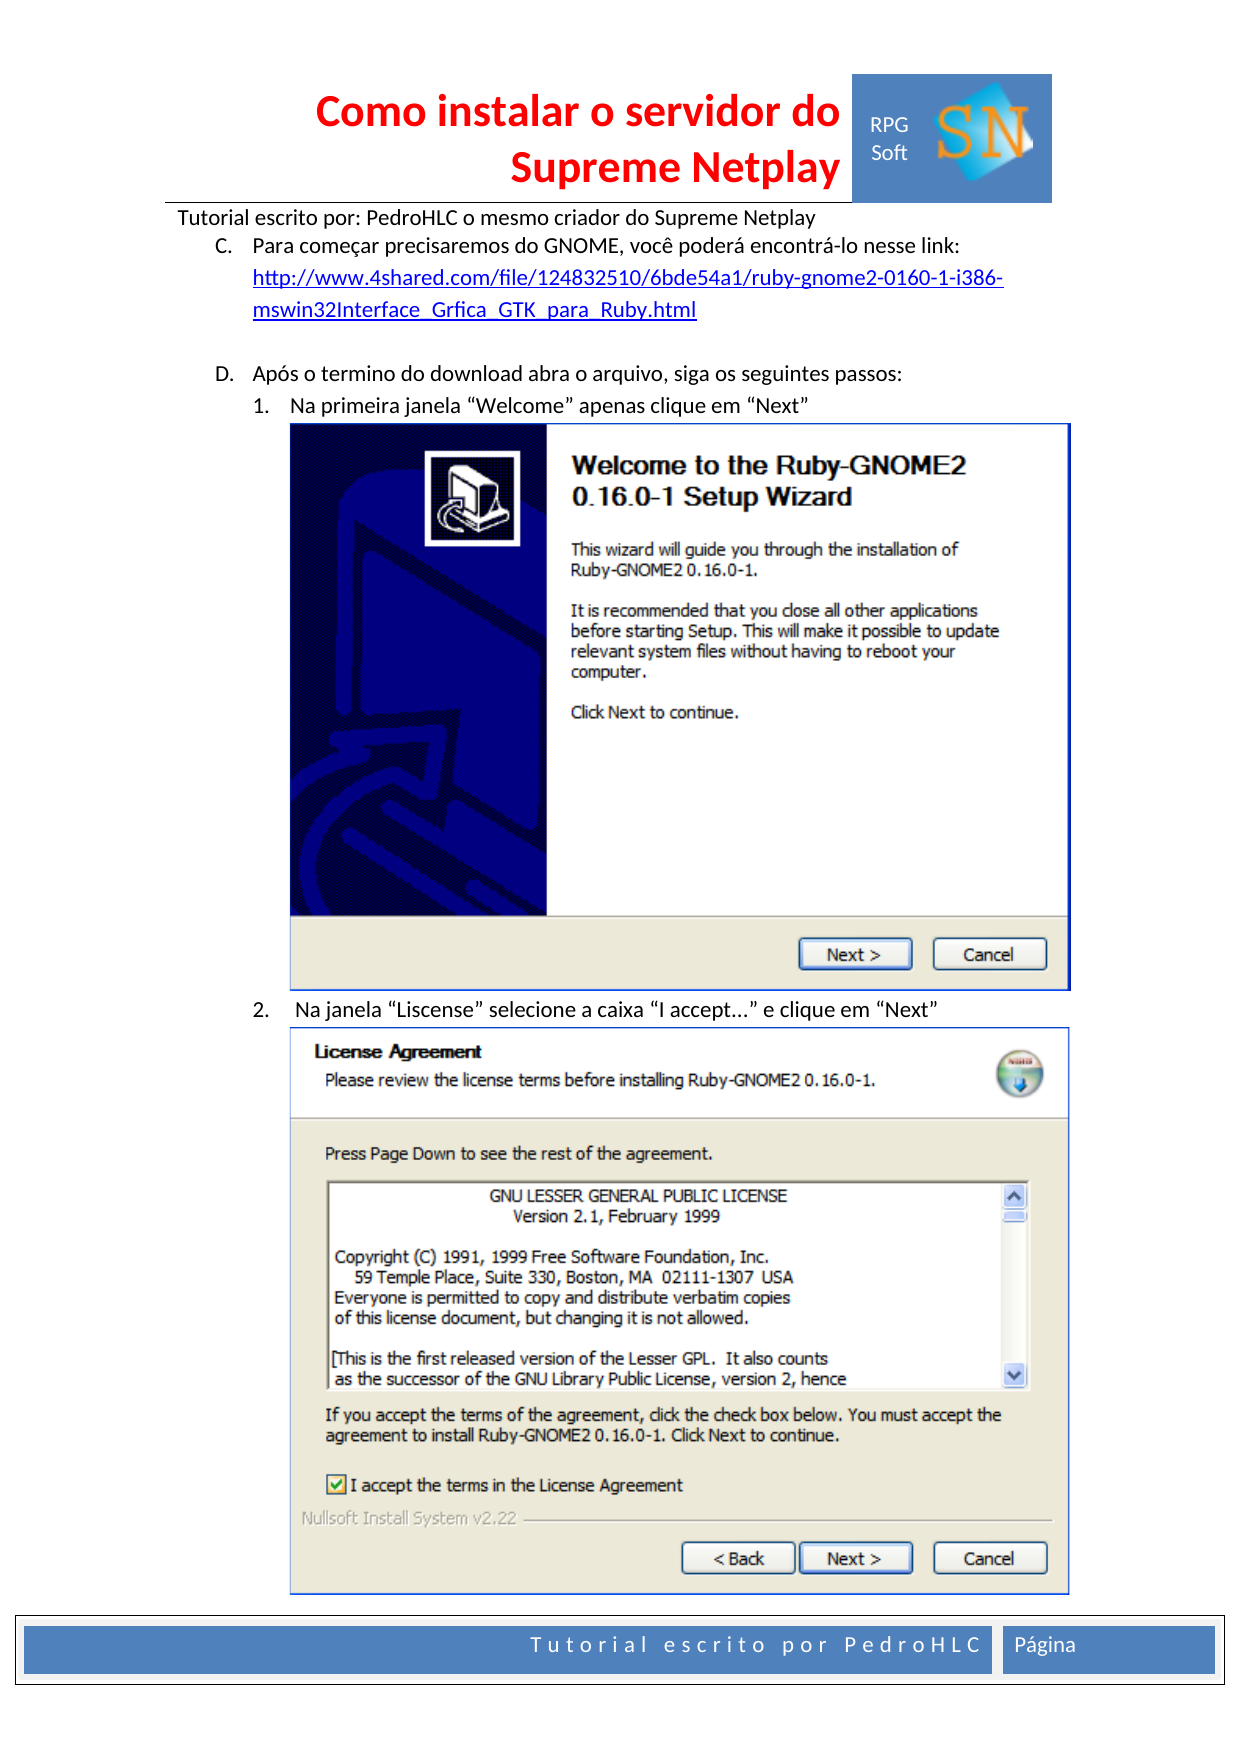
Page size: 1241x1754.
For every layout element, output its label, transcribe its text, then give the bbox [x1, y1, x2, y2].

list Na primeira janela “Welcome” apenas clique em “Next” [252, 392, 1063, 420]
list http://www.4shared.com/file/124832510/6bde54a1/ruby-gnome2-0160-1-i386-mswin32Interface_Grfica_GTK_para_Ruby.html [252, 263, 1063, 323]
picture [289, 1027, 1070, 1595]
picture [932, 82, 1033, 179]
picture [289, 423, 1071, 991]
list Após o termino do download abra o arquivo, siga os seguintes passos: [215, 359, 1063, 387]
list Para começar precisaremos do GNOME, você poderá encontrá-lo nesse link: [215, 231, 1063, 259]
list Na janela “Liscense” selecione a caixa “I accept...” e clique em “Next” [252, 995, 1063, 1023]
